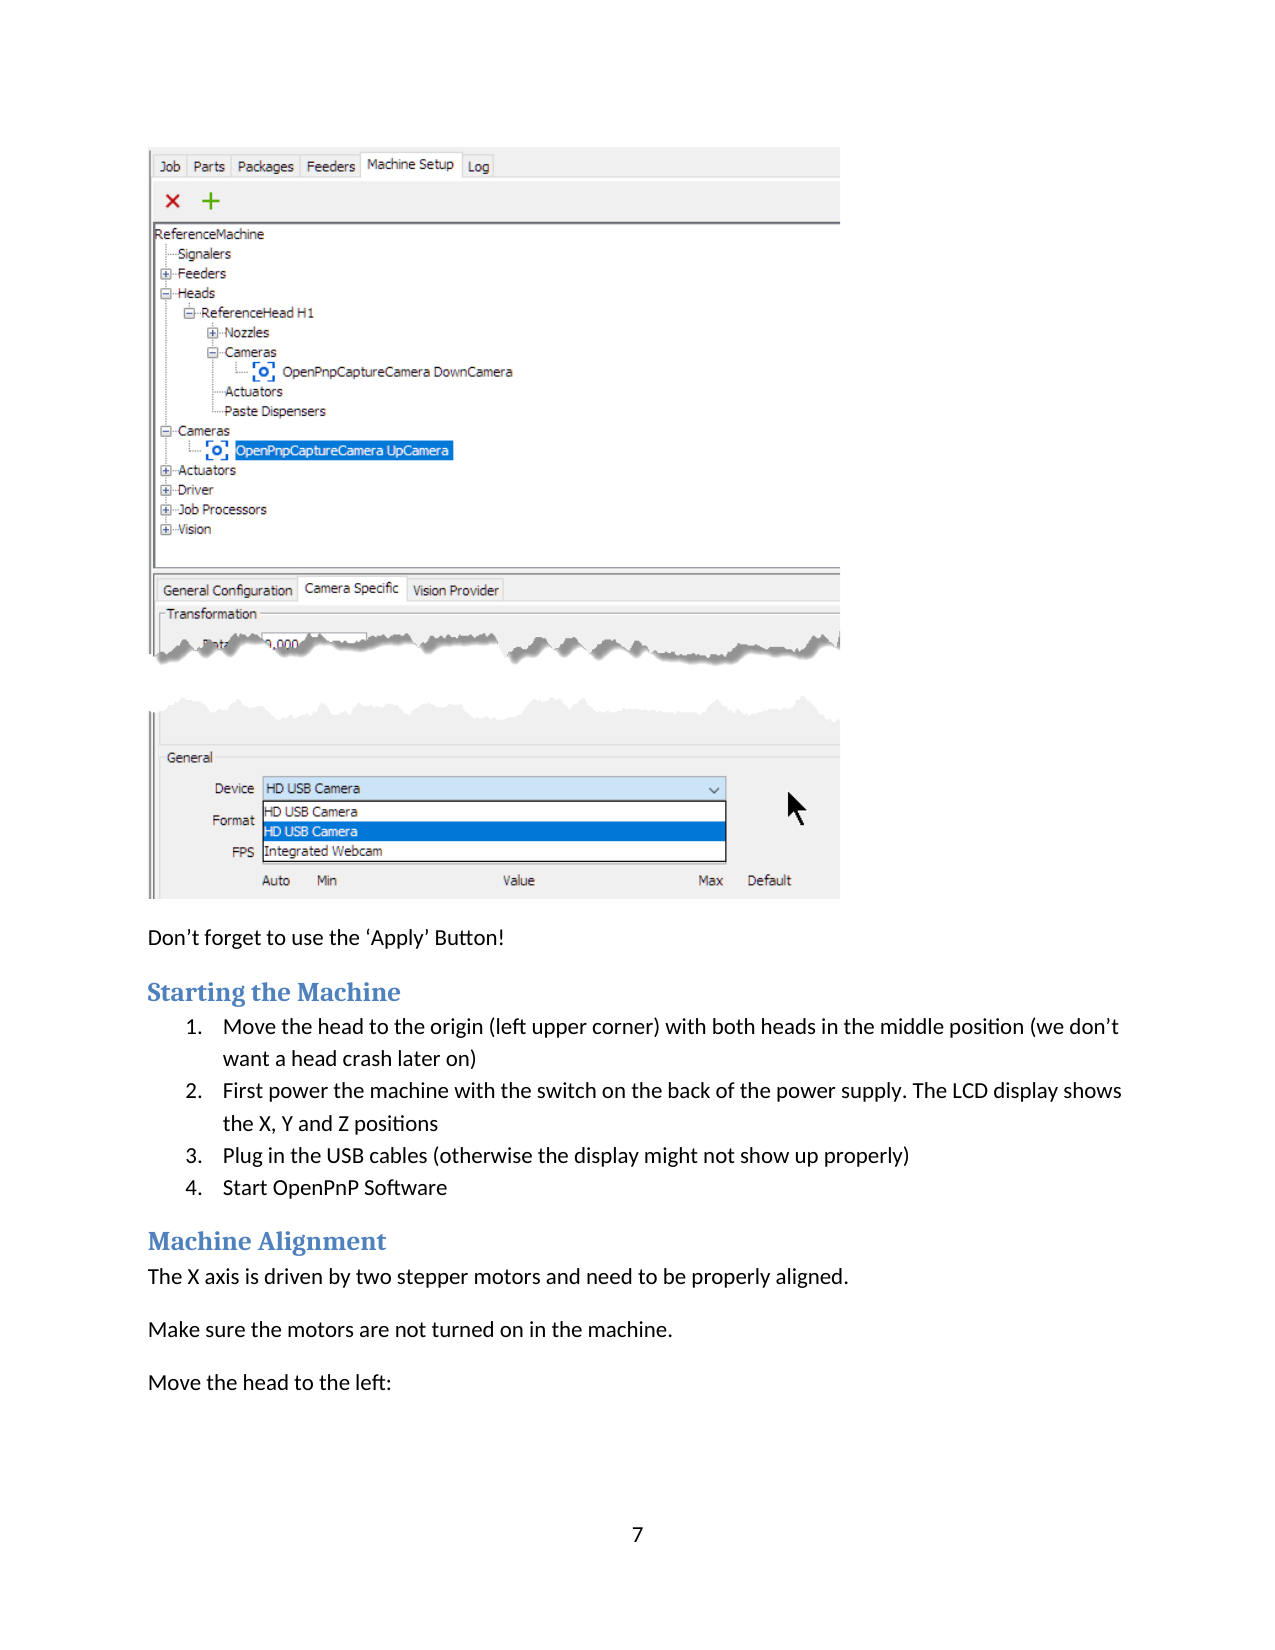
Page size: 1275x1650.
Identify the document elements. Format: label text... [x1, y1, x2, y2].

text Move the head to the left: [148, 1368, 1127, 1396]
subtitle Machine Alignment [148, 1226, 1127, 1257]
picture [147, 147, 841, 899]
text Don’t forget to use the ‘Apply’ Button! [148, 923, 1127, 952]
list Start OpenPnP Software [185, 1173, 1127, 1201]
text Make sure the motors are not turned on in the machine. [148, 1315, 1127, 1343]
list Move the head to the origin (left upper corner) with both heads in the middle position (we don’t want a head crash later on) [185, 1012, 1127, 1072]
subtitle Starting the Machine [148, 977, 1127, 1008]
list First power the machine with the switch on the back of the power supply. The LCD display shows the X, Y and Z positions [185, 1077, 1127, 1137]
text The X axis is driven by two stepper motors and need to be properly aligned. [148, 1262, 1127, 1290]
list Plug in the USB cables (otherwise the display might not show up properly) [185, 1141, 1127, 1169]
